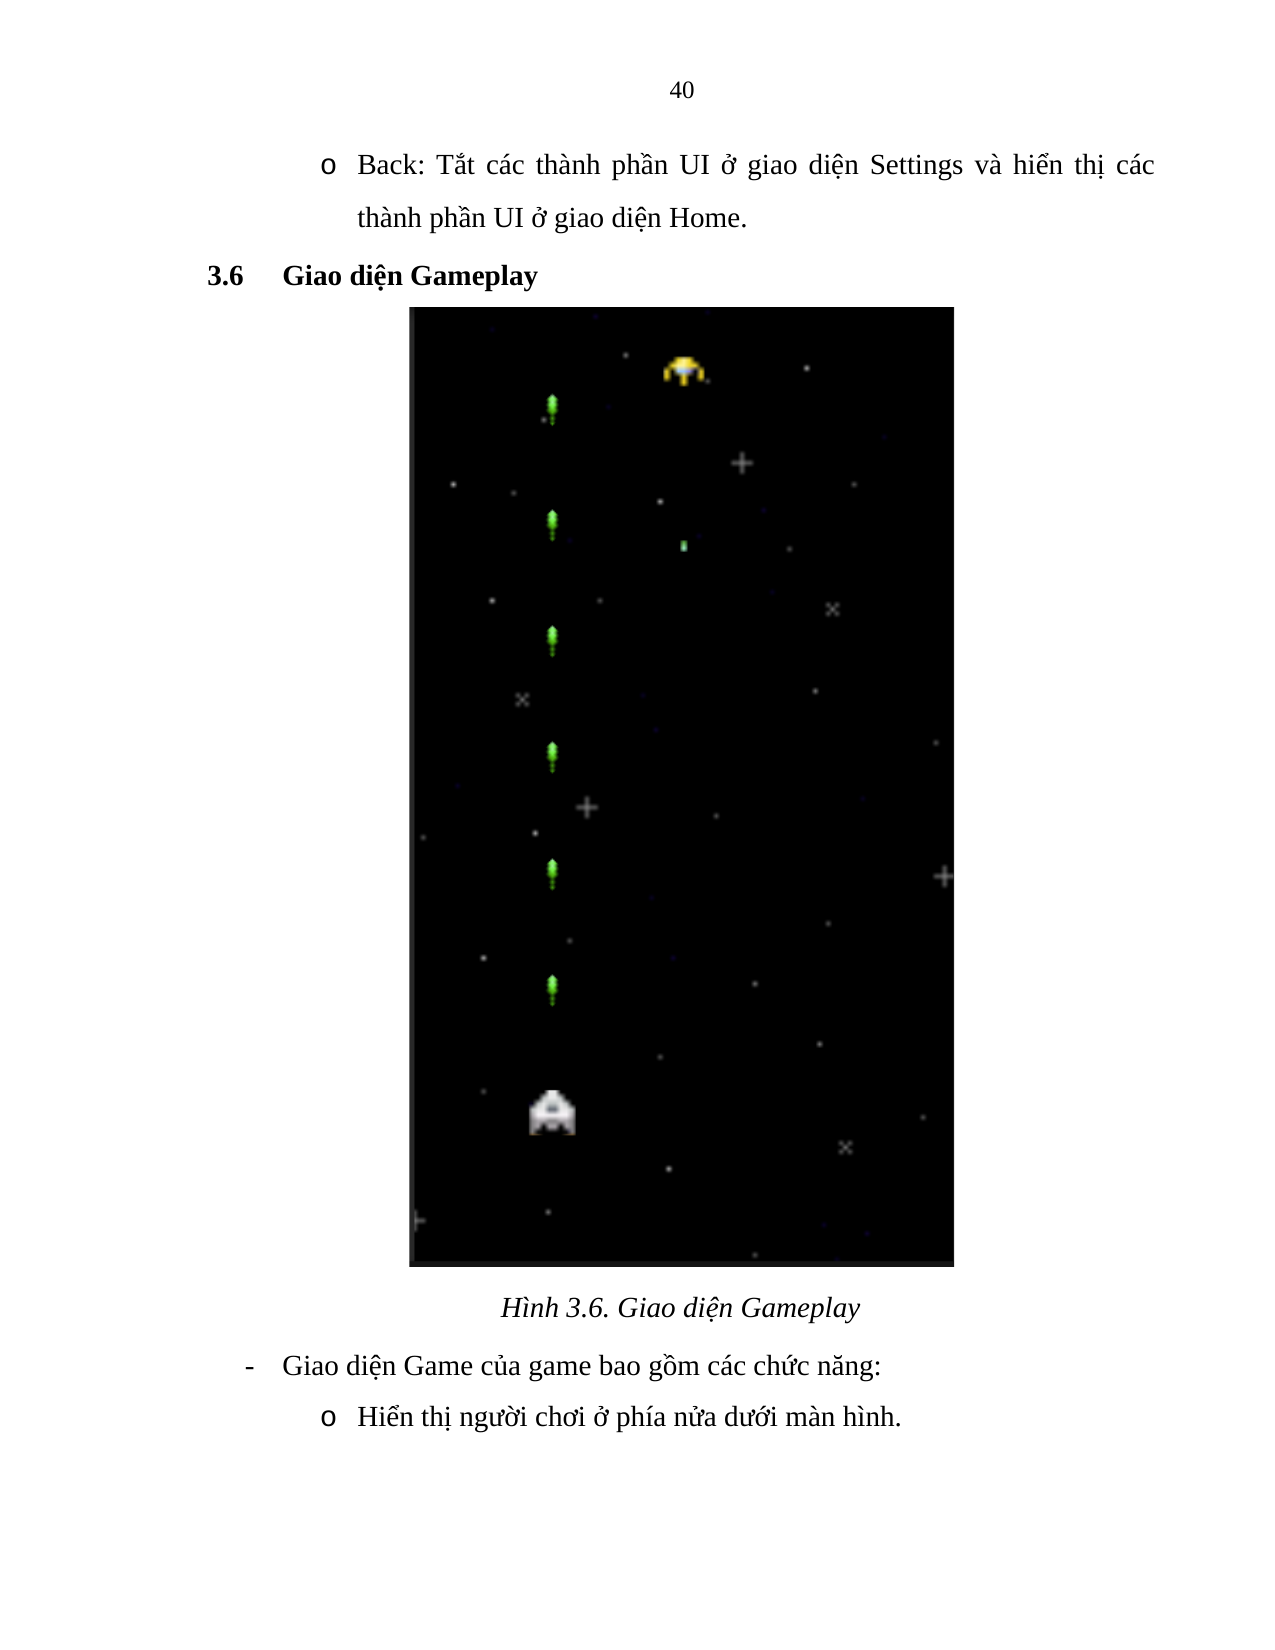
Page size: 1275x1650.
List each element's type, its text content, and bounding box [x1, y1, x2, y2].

picture [409, 307, 955, 1267]
list Hiển thị người chơi ở phía nửa dưới màn hình. [319, 1399, 1156, 1435]
text Hình 3.6. Giao diện Gameplay [207, 1290, 1156, 1323]
list Back: Tắt các thành phần UI ở giao diện Settings và hiển thị các thành phần UI ở giao diện Home. [319, 147, 1156, 233]
subtitle 3.6 Giao diện Gameplay [207, 258, 1156, 292]
list Giao diện Game của game bao gồm các chức năng: [244, 1348, 1156, 1382]
